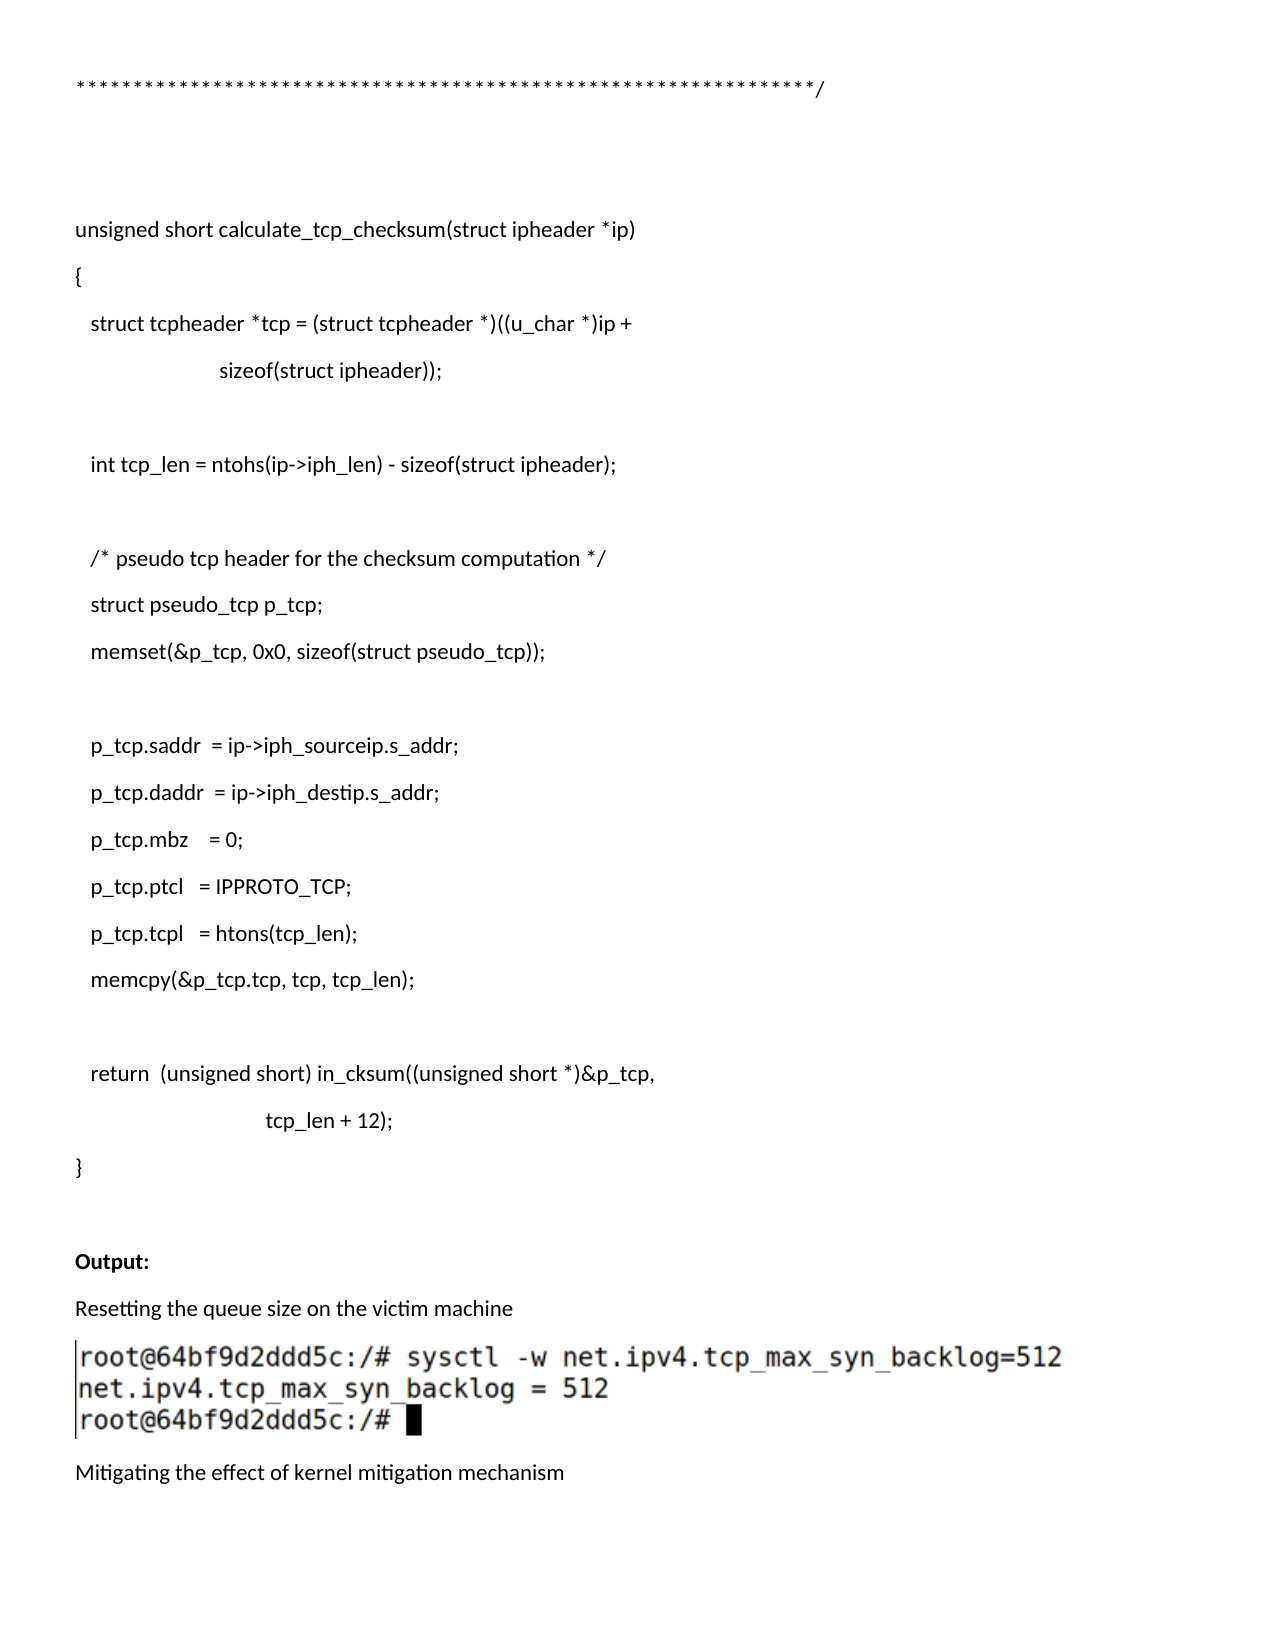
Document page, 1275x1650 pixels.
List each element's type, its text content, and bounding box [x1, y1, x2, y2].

text Mitigating the effect of kernel mitigation mechanism [75, 1458, 1200, 1486]
text Output: [75, 1247, 1200, 1275]
text p_tcp.mbz = 0; [75, 825, 1200, 853]
text p_tcp.ptcl = IPPROTO_TCP; [75, 872, 1200, 900]
text p_tcp.saddr = ip->iph_sourceip.s_addr; [75, 731, 1200, 759]
text memcpy(&p_tcp.tcp, tcp, tcp_len); [75, 966, 1200, 994]
picture [75, 1340, 1077, 1439]
text p_tcp.tcpl = htons(tcp_len); [75, 919, 1200, 947]
text } [75, 1153, 1200, 1181]
text struct tcpheader *tcp = (struct tcpheader *)((u_char *)ip + [75, 309, 1200, 337]
text Resetting the queue size on the victim machine [75, 1294, 1200, 1322]
text *****************************************************************/ [75, 75, 1200, 103]
text tcp_len + 12); [75, 1106, 1200, 1134]
text /* pseudo tcp header for the checksum computation */ [75, 544, 1200, 572]
text int tcp_len = ntohs(ip->iph_len) - sizeof(struct ipheader); [75, 450, 1200, 478]
text memset(&p_tcp, 0x0, sizeof(struct pseudo_tcp)); [75, 637, 1200, 666]
text unsigned short calculate_tcp_checksum(struct ipheader *ip) [75, 216, 1200, 244]
text return (unsigned short) in_cksum((unsigned short *)&p_tcp, [75, 1059, 1200, 1087]
text struct pseudo_tcp p_tcp; [75, 591, 1200, 619]
text p_tcp.daddr = ip->iph_destip.s_addr; [75, 778, 1200, 806]
text { [75, 262, 1200, 291]
text sizeof(struct ipheader)); [75, 356, 1200, 384]
